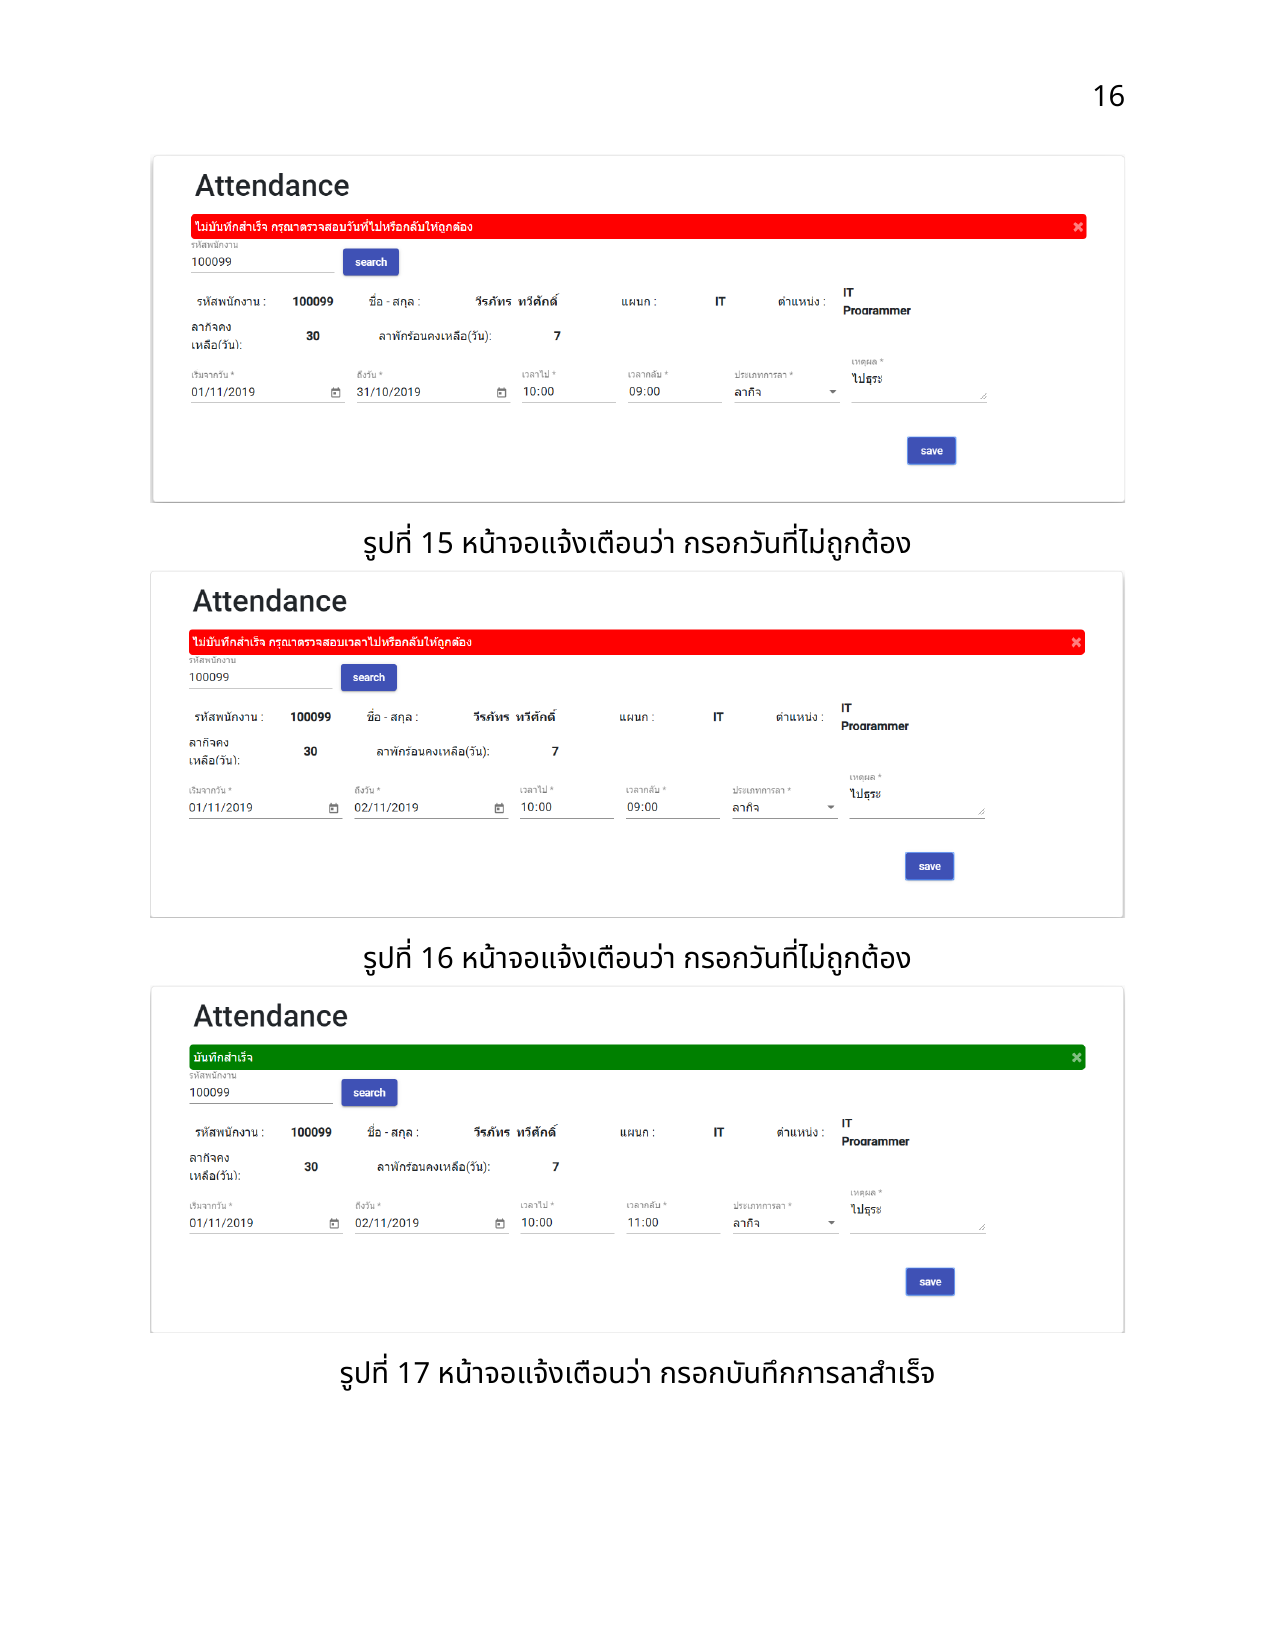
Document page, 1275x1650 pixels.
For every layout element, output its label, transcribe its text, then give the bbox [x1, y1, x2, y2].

subtitle รูปที่ 17 หน้าจอแจ้งเตือนว่า กรอกบันทึกการลาสำเร็จ [150, 1352, 1125, 1396]
subtitle รูปที่ 16 หน้าจอแจ้งเตือนว่า กรอกวันที่ไม่ถูกต้อง [150, 938, 1125, 982]
picture [150, 985, 1125, 1333]
picture [150, 570, 1125, 918]
subtitle รูปที่ 15 หน้าจอแจ้งเตือนว่า กรอกวันที่ไม่ถูกต้อง [150, 523, 1125, 567]
picture [150, 154, 1125, 503]
